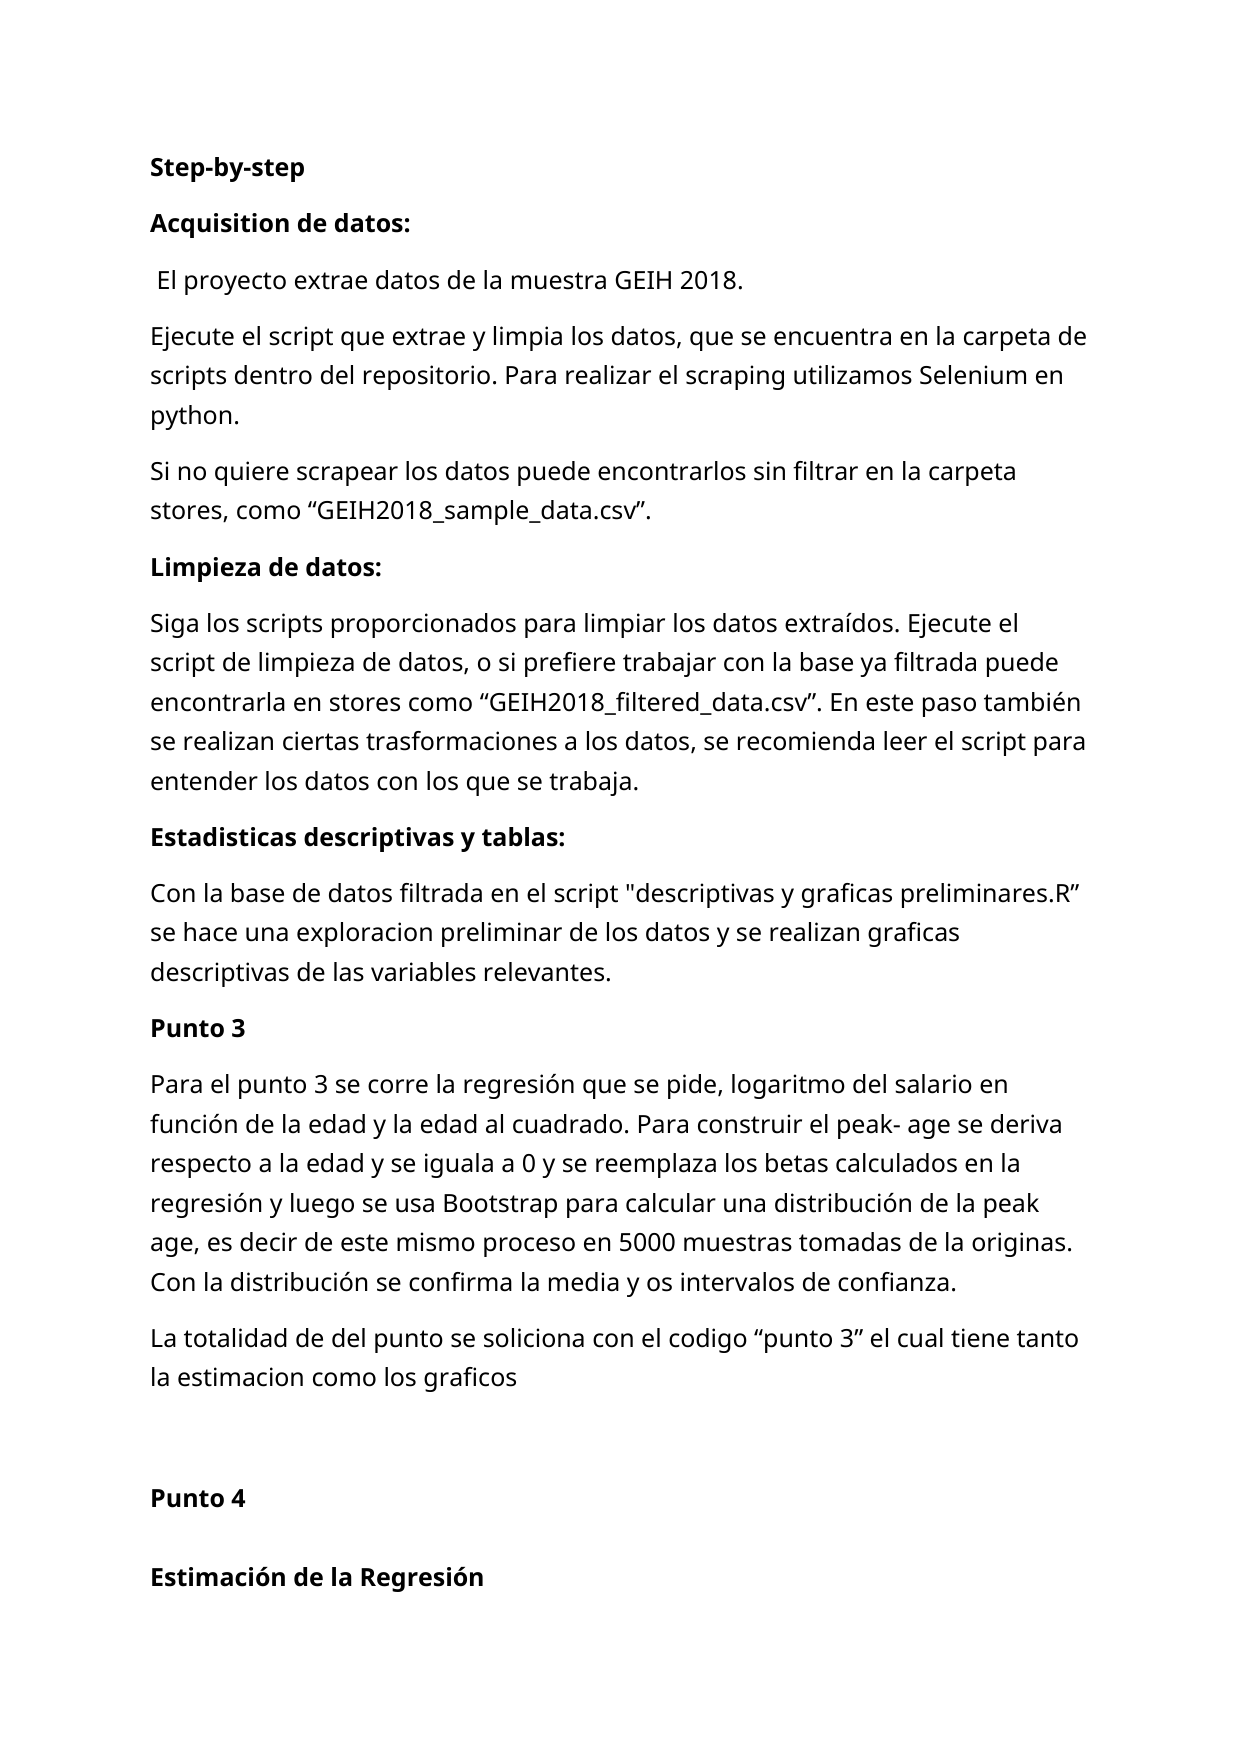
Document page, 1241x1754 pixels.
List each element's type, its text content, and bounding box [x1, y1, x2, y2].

text Ejecute el script que extrae y limpia los datos, que se encuentra en la carpeta de scripts dentro del repositorio. Para realizar el scraping utilizamos Selenium en python. [150, 318, 1090, 431]
text Si no quiere scrapear los datos puede encontrarlos sin filtrar en la carpeta stores, como “GEIH2018_sample_data.csv”. [150, 453, 1090, 527]
text Punto 3 [150, 1011, 1090, 1045]
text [150, 1480, 1090, 1593]
text Step-by-step [150, 150, 1090, 184]
text Estadisticas descriptivas y tablas: [150, 819, 1090, 853]
text Para el punto 3 se corre la regresión que se pide, logaritmo del salario en función de la edad y la edad al cuadrado. Para construir el peak- age se deriva respecto a la edad y se iguala a 0 y se reemplaza los betas calculados en la regresión y luego se usa Bootstrap para calcular una distribución de la peak age, es decir de este mismo proceso en 5000 muestras tomadas de la originas. Con la distribución se confirma la media y os intervalos de confianza. [150, 1067, 1090, 1298]
text La totalidad de del punto se soliciona con el codigo “punto 3” el cual tiene tanto la estimacion como los graficos [150, 1320, 1090, 1394]
text Limpieza de datos: [150, 549, 1090, 583]
text Con la base de datos filtrada en el script "descriptivas y graficas preliminares.R” se hace una exploracion preliminar de los datos y se realizan graficas descriptivas de las variables relevantes. [150, 876, 1090, 988]
text Siga los scripts proporcionados para limpiar los datos extraídos. Ejecute el script de limpieza de datos, o si prefiere trabajar con la base ya filtrada puede encontrarla en stores como “GEIH2018_filtered_data.csv”. En este paso también se realizan ciertas trasformaciones a los datos, se recomienda leer el script para entender los datos con los que se trabaja. [150, 605, 1090, 797]
text El proyecto extrae datos de la muestra GEIH 2018. [150, 262, 1090, 296]
text Acquisition de datos: [150, 206, 1090, 240]
